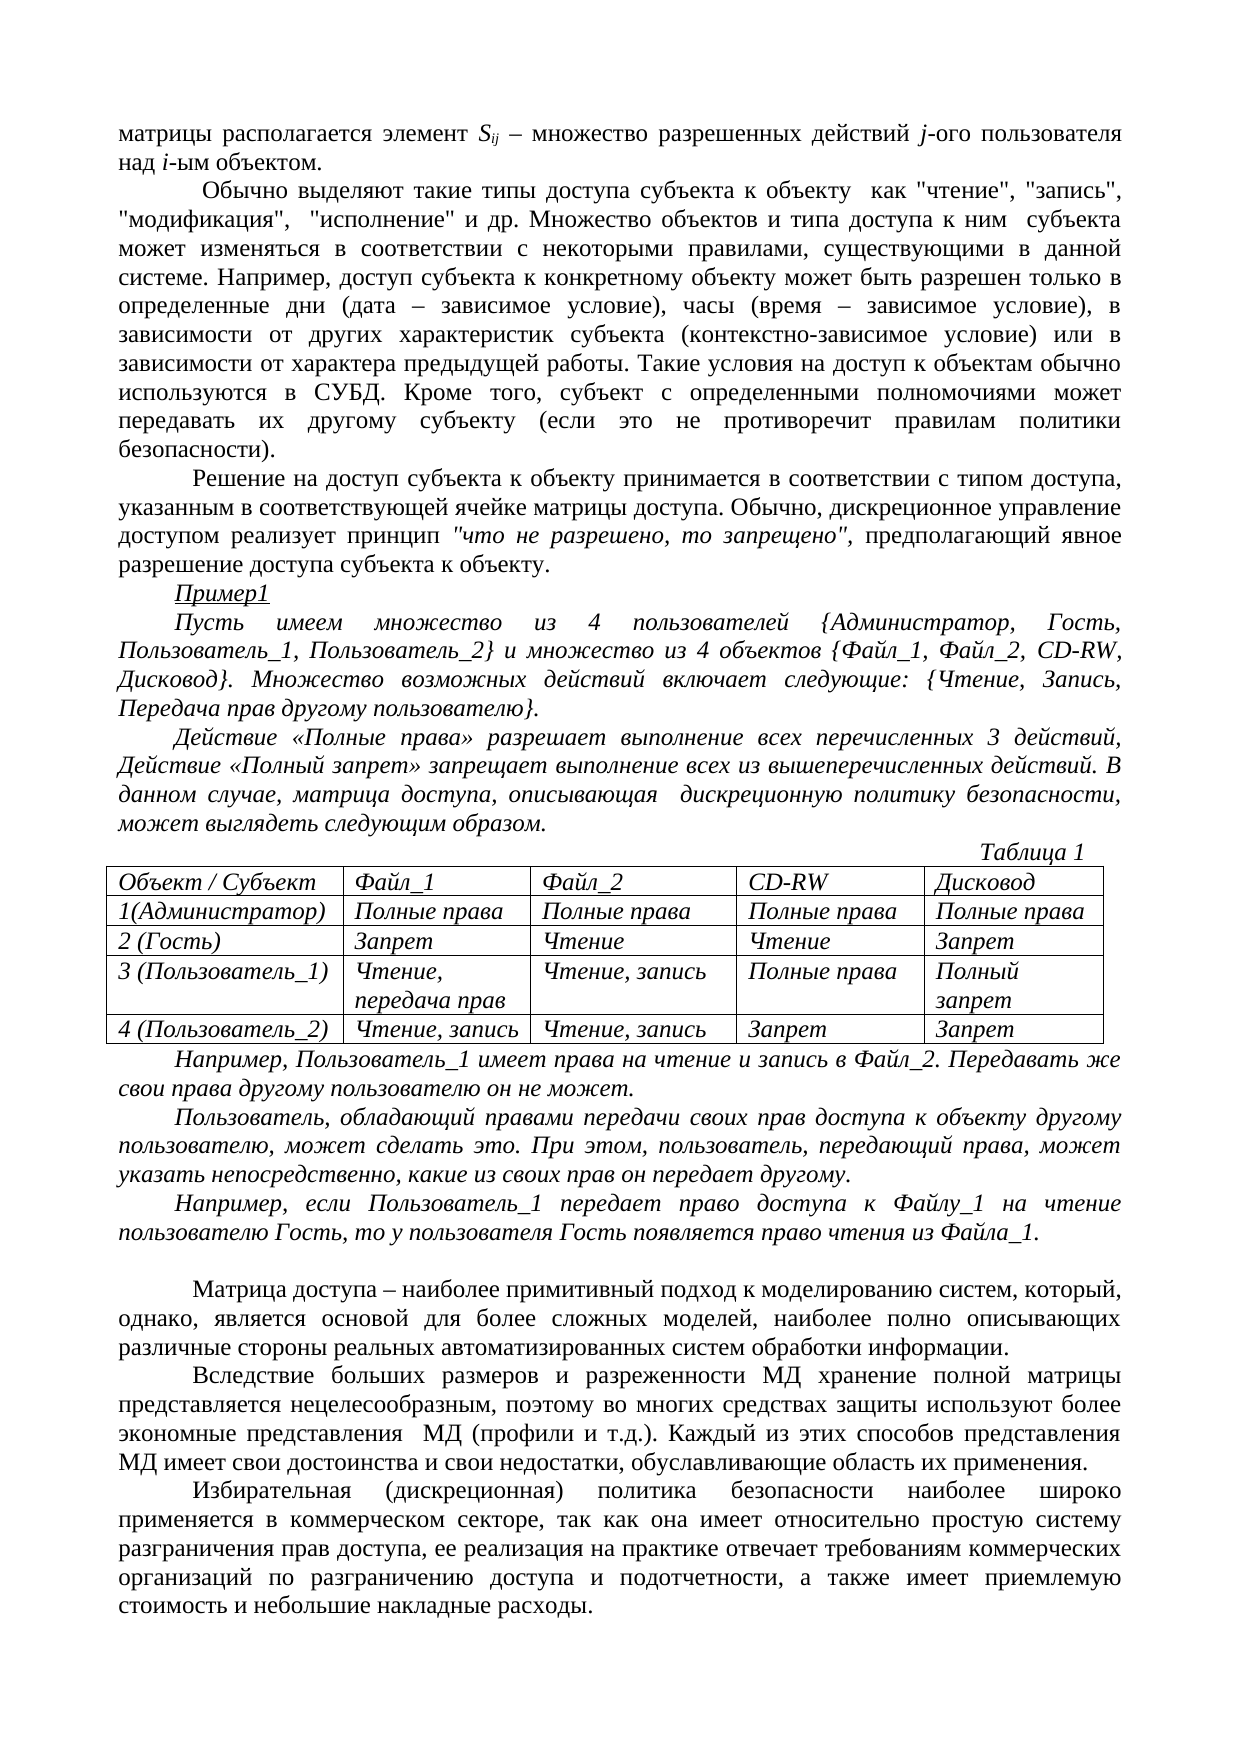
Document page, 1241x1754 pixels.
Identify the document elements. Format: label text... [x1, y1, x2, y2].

table_cell Полные права [531, 896, 736, 925]
table_cell Полные права [737, 956, 924, 1013]
text Обычно выделяют такие типы доступа субъекта к объекту как "чтение", "запись", "модификация", "исполнение" и др. Множество объектов и типа доступа к ним субъекта может изменяться в соответствии с некоторыми правилами, существующими в данной системе. Например, доступ субъекта к конкретному объекту может быть разрешен только в определенные дни (дата – зависимое условие), часы (время – зависимое условие), в зависимости от других характеристик субъекта (контекстно-зависимое условие) или в зависимости от характера предыдущей работы. Такие условия на доступ к объектам обычно используются в СУБД. Кроме того, субъект с определенными полномочиями может передавать их другому субъекту (если это не противоречит правилам политики безопасности). [118, 176, 1122, 463]
text Например, если Пользователь_1 передает право доступа к Файлу_1 на чтение пользователю Гость, то у пользователя Гость появляется право чтения из Файла_1. [118, 1188, 1122, 1246]
table_cell Чтение, запись [531, 1015, 736, 1043]
table_header CD-RW [737, 867, 924, 895]
table_cell Запрет [737, 1015, 924, 1043]
table_cell 4 (Пользователь_2) [107, 1015, 343, 1043]
text Действие «Полные права» разрешает выполнение всех перечисленных 3 действий, Действие «Полный запрет» запрещает выполнение всех из вышеперечисленных действий. В данном случае, матрица доступа, описывающая дискреционную политику безопасности, может выглядеть следующим образом. [118, 722, 1122, 837]
text Избирательная (дискреционная) политика безопасности наиболее широко применяется в коммерческом секторе, так как она имеет относительно простую систему разграничения прав доступа, ее реализация на практике отвечает требованиям коммерческих организаций по разграничению доступа и подотчетности, а также имеет приемлемую стоимость и небольшие накладные расходы. [118, 1476, 1122, 1619]
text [118, 118, 1122, 176]
text Пусть имеем множество из 4 пользователей {Администратор, Гость, Пользователь_1, Пользователь_2} и множество из 4 объектов {Файл_1, Файл_2, CD-RW, Дисковод}. Множество возможных действий включает следующие: {Чтение, Запись, Передача прав другому пользователю}. [118, 607, 1122, 722]
table_cell Запрет [925, 1015, 1103, 1043]
text Решение на доступ субъекта к объекту принимается в соответствии с типом доступа, указанным в соответствующей ячейке матрицы доступа. Обычно, дискреционное управление доступом реализует принцип "что не разрешено, то запрещено", предполагающий явное разрешение доступа субъекта к объекту. [118, 463, 1122, 578]
table_cell Чтение, запись [344, 1015, 530, 1043]
table_header Файл_2 [531, 867, 736, 895]
table_cell Полные права [344, 896, 530, 925]
text Пример1 [118, 578, 1122, 607]
text Например, Пользователь_1 имеет права на чтение и запись в Файл_2. Передавать же свои права другому пользователю он не может. [118, 1044, 1122, 1102]
table_cell Полные права [925, 896, 1103, 925]
table_cell Чтение, передача прав [344, 956, 530, 1013]
table_cell Чтение [737, 926, 924, 955]
table_cell 3 (Пользователь_1) [107, 956, 343, 1013]
text Вследствие больших размеров и разреженности МД хранение полной матрицы представляется нецелесообразным, поэтому во многих средствах защиты используют более экономные представления МД (профили и т.д.). Каждый из этих способов представления МД имеет свои достоинства и свои недостатки, обуславливающие область их применения. [118, 1361, 1122, 1476]
table_cell 1(Администратор) [107, 896, 343, 925]
table_cell Запрет [925, 926, 1103, 955]
table_header Дисковод [925, 867, 1103, 895]
table_cell Чтение, запись [531, 956, 736, 1013]
text Пользователь, обладающий правами передачи своих прав доступа к объекту другому пользователю, может сделать это. При этом, пользователь, передающий права, может указать непосредственно, какие из своих прав он передает другому. [118, 1102, 1122, 1188]
text Таблица 1 [118, 837, 1122, 866]
table_cell Чтение [531, 926, 736, 955]
table_cell Запрет [344, 926, 530, 955]
table_cell 2 (Гость) [107, 926, 343, 955]
text Матрица доступа – наиболее примитивный подход к моделированию систем, который, однако, является основой для более сложных моделей, наиболее полно описывающих различные стороны реальных автоматизированных систем обработки информации. [118, 1274, 1122, 1361]
table_header Файл_1 [344, 867, 530, 895]
table_header Объект / Субъект [107, 867, 343, 895]
table_cell Полный запрет [925, 956, 1103, 1013]
table_cell Полные права [737, 896, 924, 925]
